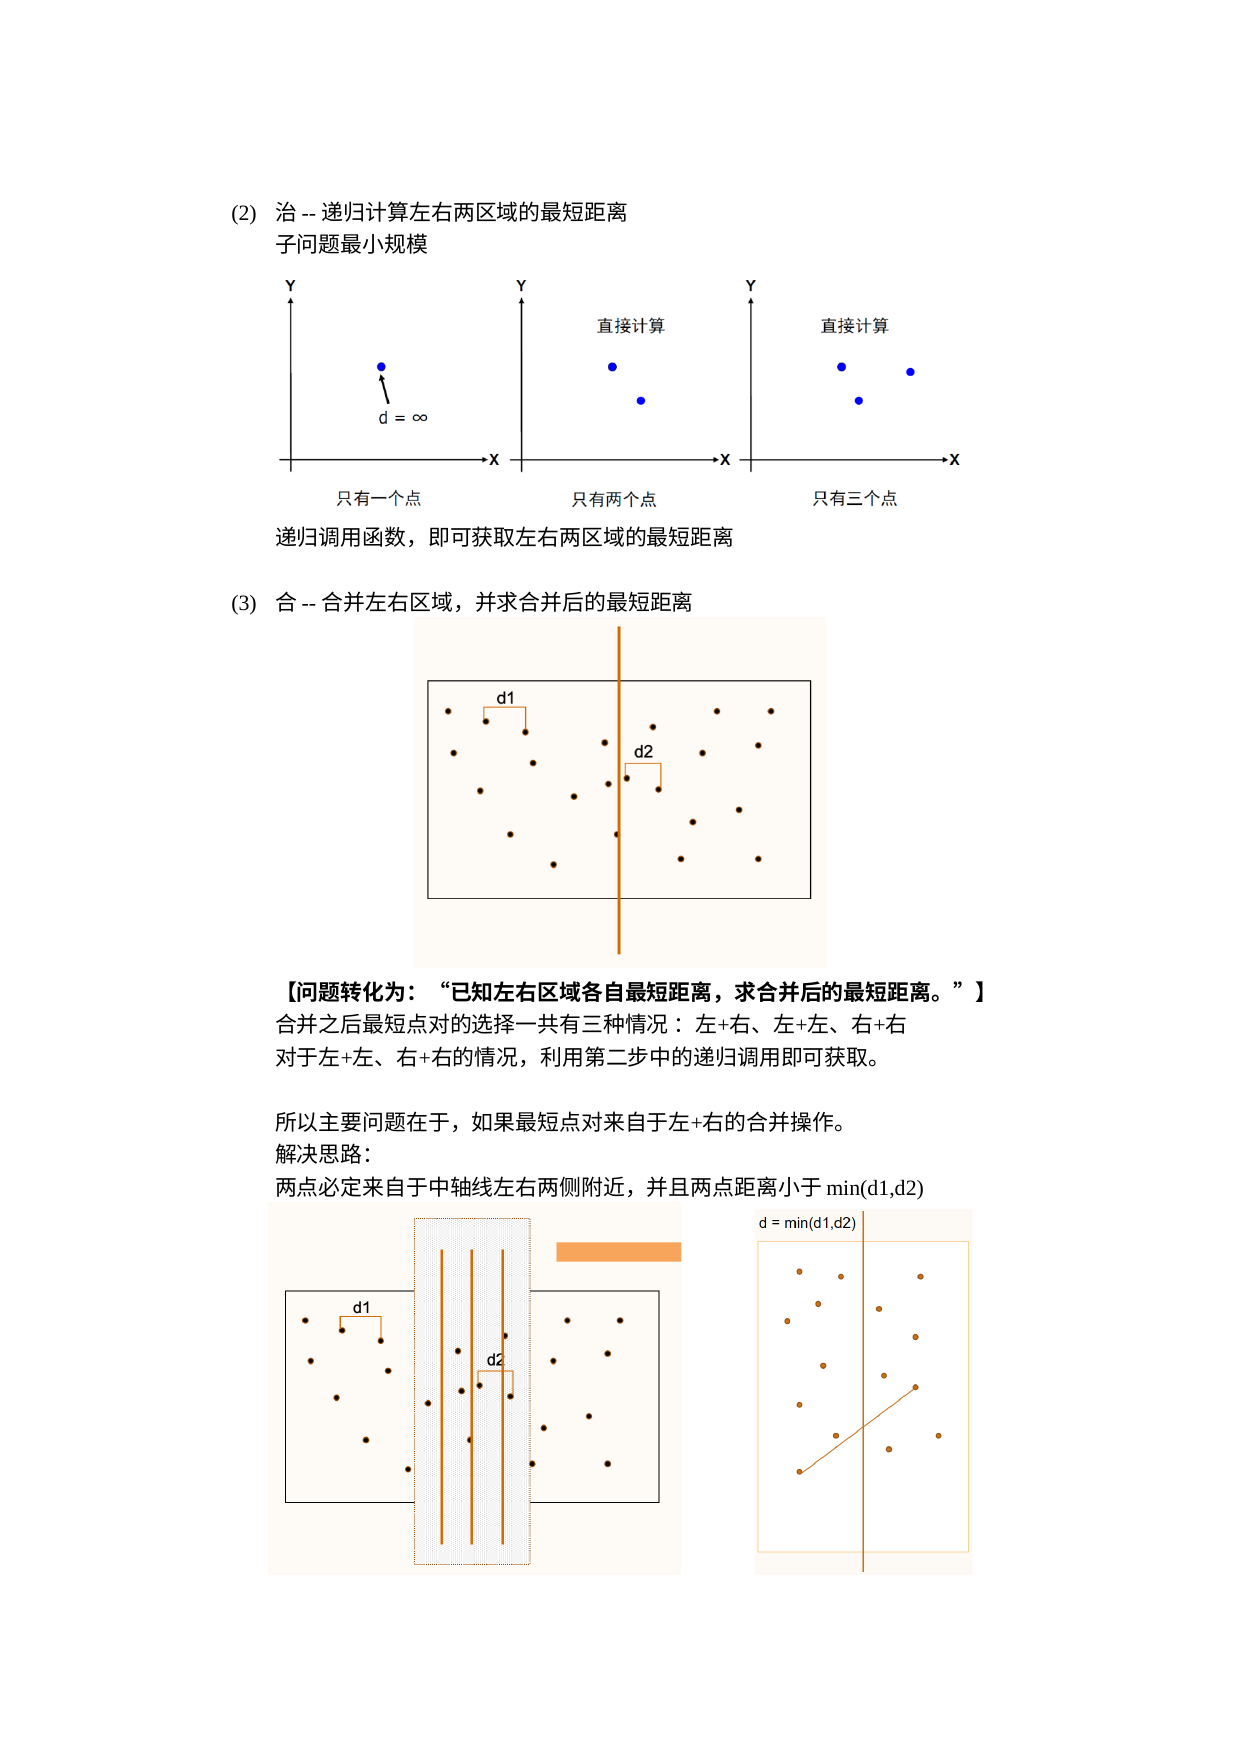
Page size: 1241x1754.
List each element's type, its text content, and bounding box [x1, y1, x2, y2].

list 治 -- 递归计算左右两区域的最短距离 [231, 194, 1053, 227]
list 对于左+左、右+右的情况，利用第二步中的递归调用即可获取。 [231, 1039, 1053, 1072]
list 两点必定来自于中轴线左右两侧附近，并且两点距离小于min(d1,d2) [231, 1169, 1053, 1202]
list 合并之后最短点对的选择一共有三种情况 ：左+右、左+左、右+右 [231, 1007, 1053, 1039]
list 所以主要问题在于，如果最短点对来自于左+右的合并操作。 [231, 1104, 1053, 1137]
picture [413, 617, 827, 968]
picture [267, 1202, 682, 1575]
picture [260, 259, 981, 518]
list 【问题转化为：“已知左右区域各自最短距离，求合并后的最短距离。”】 [231, 974, 1053, 1007]
picture [754, 1209, 973, 1575]
list 递归调用函数，即可获取左右两区域的最短距离 [231, 519, 1053, 552]
list 合 -- 合并左右区域，并求合并后的最短距离 [231, 584, 1053, 617]
list 子问题最小规模 [231, 227, 1053, 259]
list 解决思路： [231, 1137, 1053, 1169]
